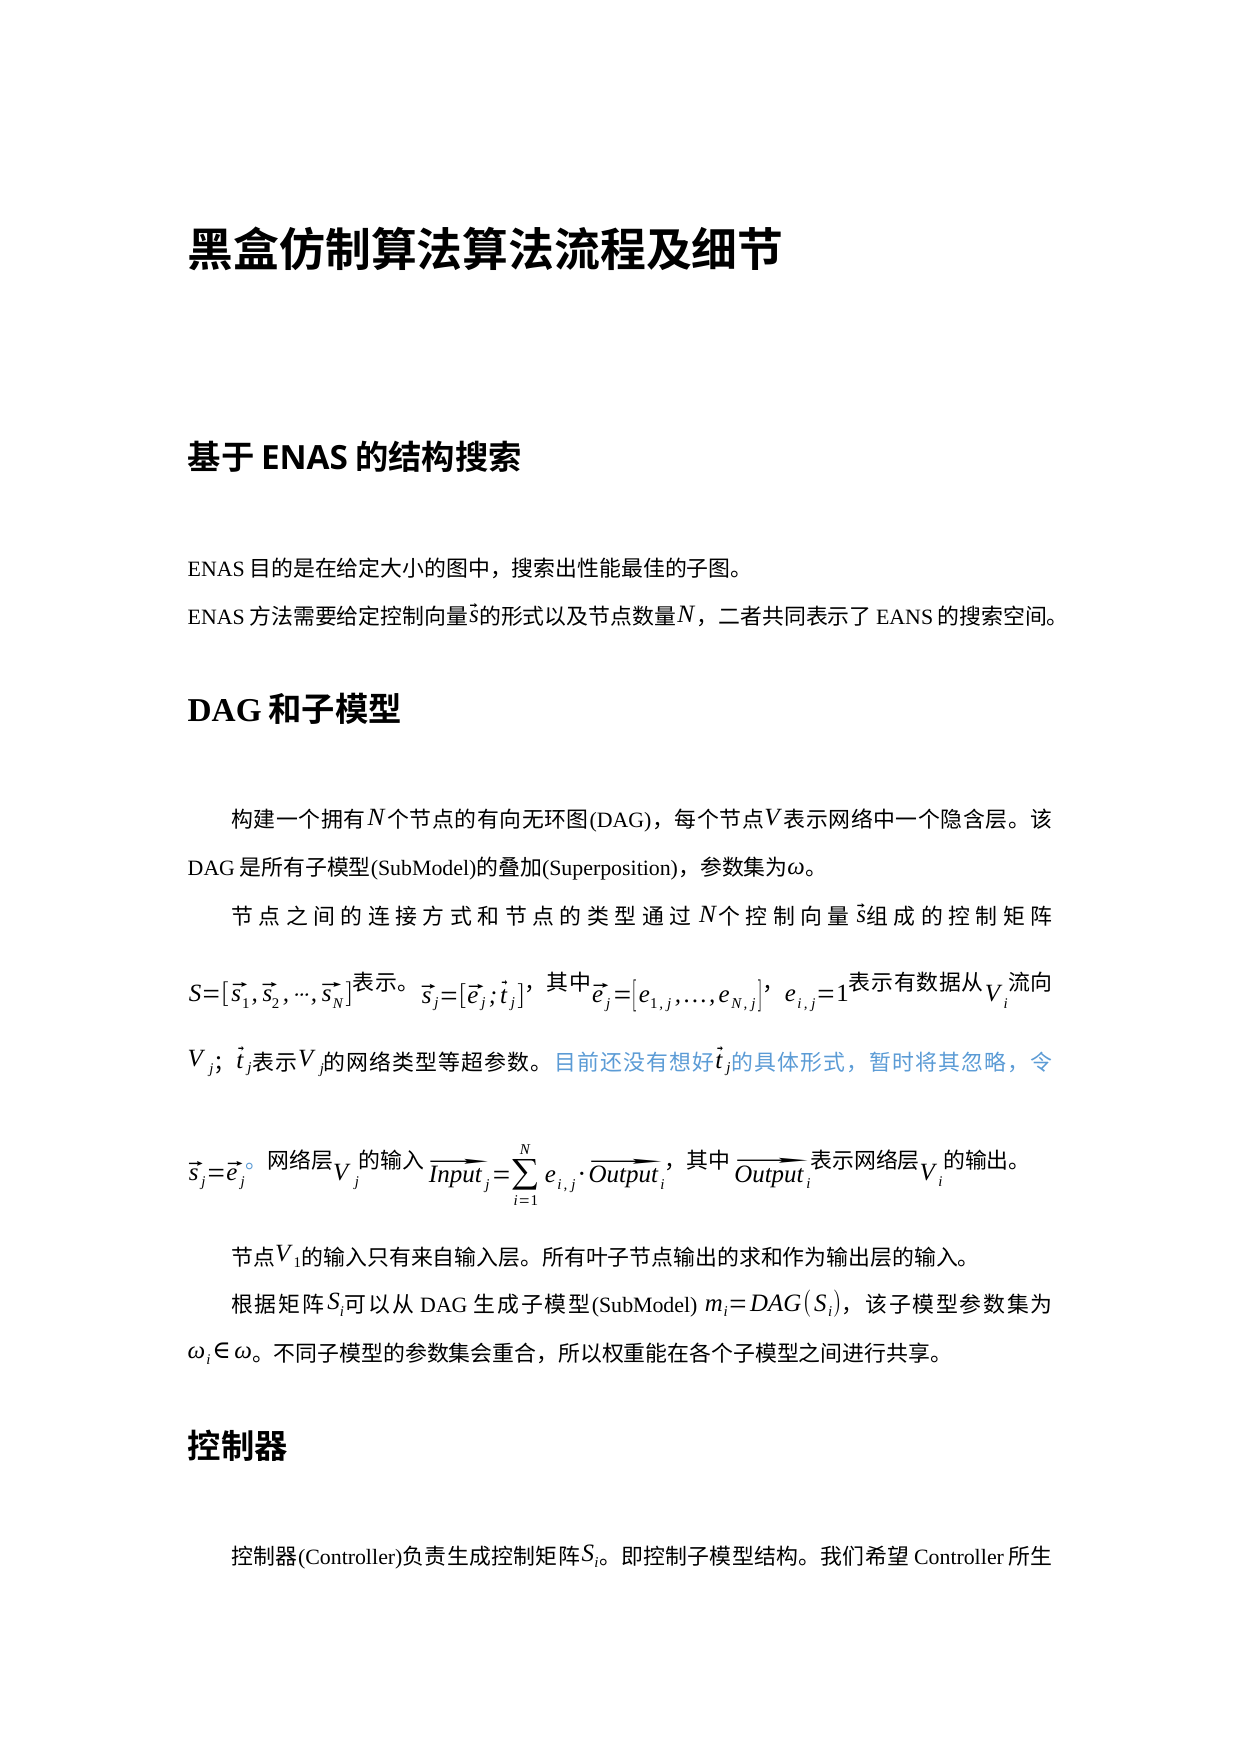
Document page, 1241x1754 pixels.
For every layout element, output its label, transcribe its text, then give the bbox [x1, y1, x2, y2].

text 节点的输入只有来自输入层。所有叶子节点输出的求和作为输出层的输入。 [187, 1239, 1053, 1272]
text ENAS目的是在给定大小的图中，搜索出性能最佳的子图。 [187, 550, 1053, 583]
text 节点之间的连接方式和节点的类型通过个控制向量组成的控制矩阵表示。，其中，表示有数据从流向；表示的网络类型等超参数。目前还没有想好的具体形式，暂时将其忽略，令。网络层的输入，其中表示网络层的输出。 [187, 898, 1053, 1223]
subtitle 控制器 [187, 1412, 1053, 1477]
text 构建一个拥有个节点的有向无环图(DAG)，每个节点表示网络中一个隐含层。该DAG是所有子模型(SubModel)的叠加(Superposition)，参数集为。 [187, 801, 1053, 882]
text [187, 1539, 1053, 1571]
text 根据矩阵可以从DAG生成子模型(SubModel) ，该子模型参数集为。不同子模型的参数集会重合，所以权重能在各个子模型之间进行共享。 [187, 1287, 1053, 1369]
text ENAS方法需要给定控制向量的形式以及节点数量，二者共同表示了EANS的搜索空间。 [187, 598, 1053, 631]
subtitle DAG和子模型 [187, 674, 1053, 739]
subtitle 基于ENAS的结构搜索 [187, 423, 1053, 488]
subtitle 黑盒仿制算法算法流程及细节 [187, 197, 1053, 295]
